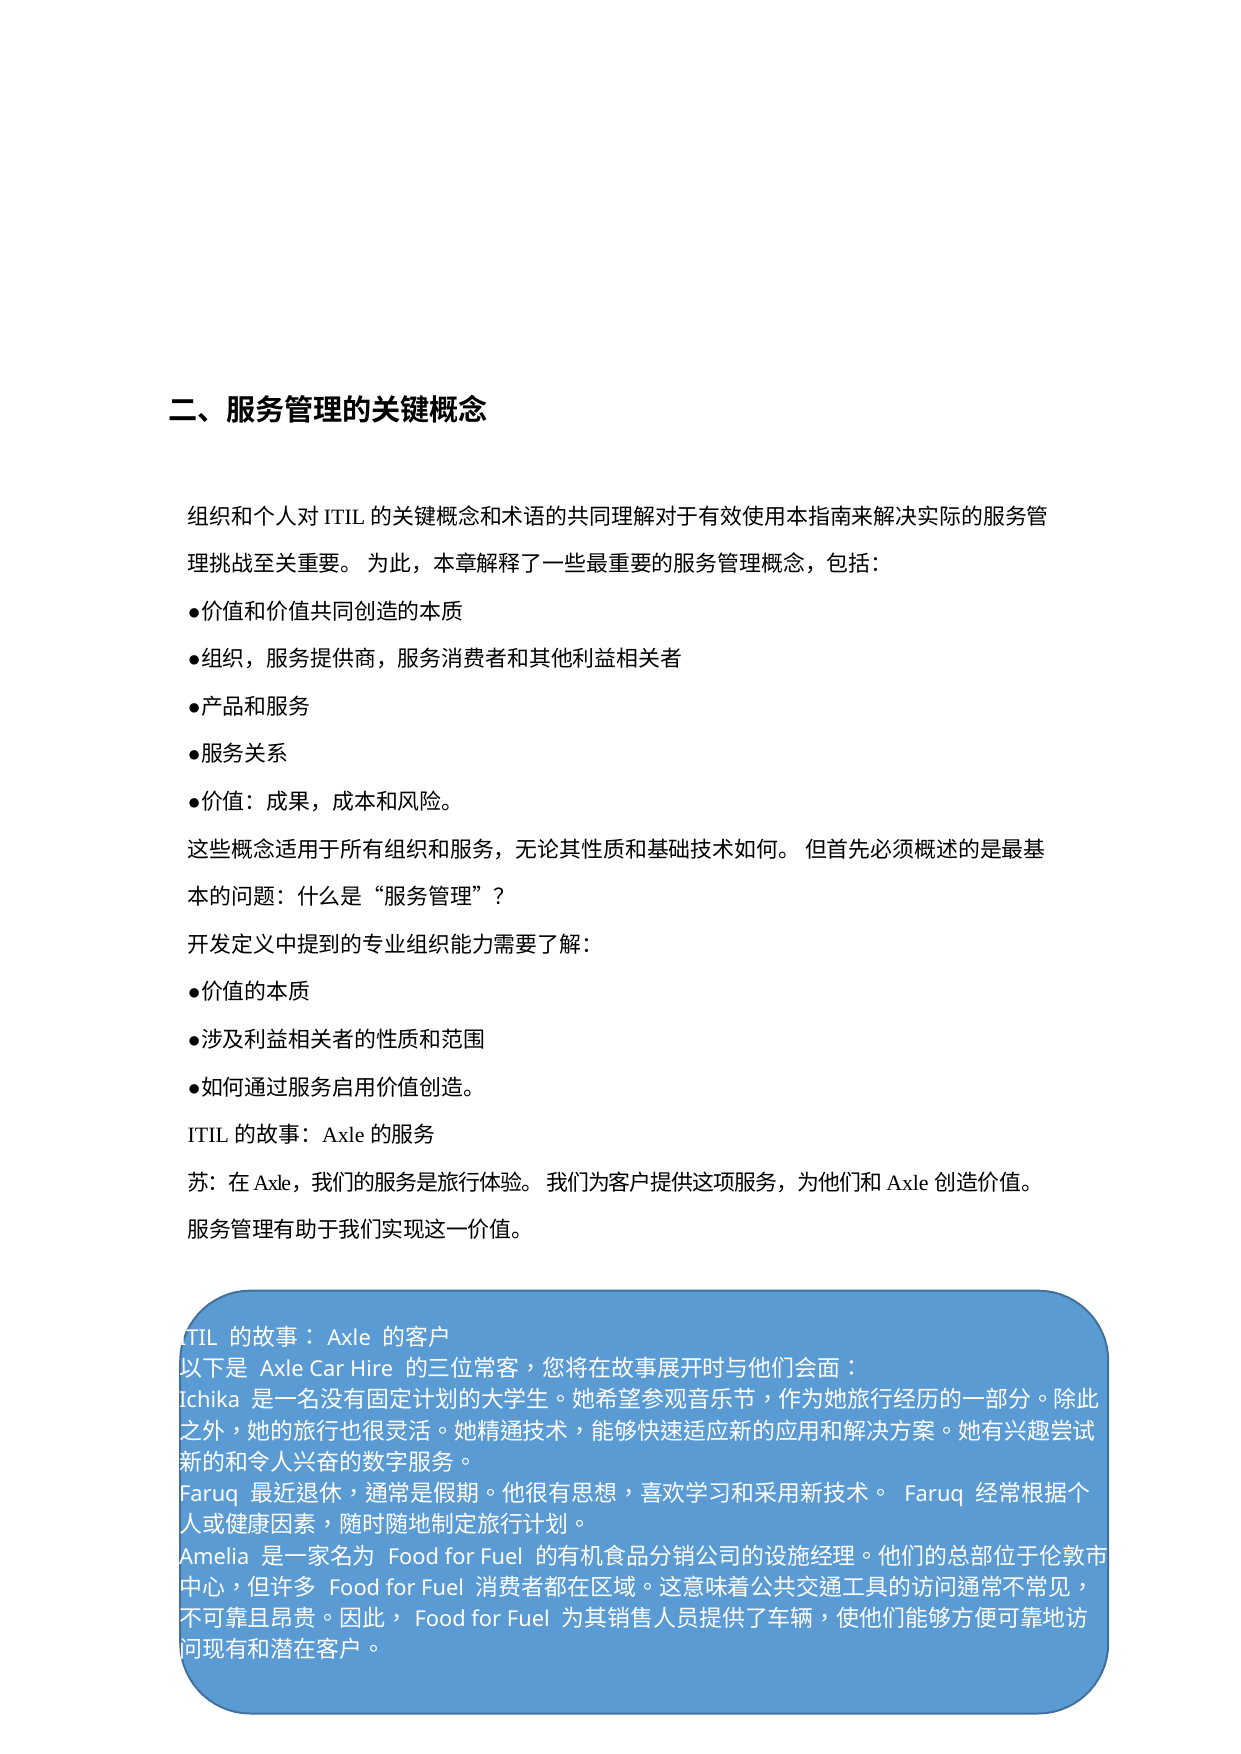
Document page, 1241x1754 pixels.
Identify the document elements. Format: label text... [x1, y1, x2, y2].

text ●价值的本质 [187, 974, 1121, 1006]
text ●组织，服务提供商，服务消费者和其他利益相关者 [187, 641, 1121, 673]
text 组织和个人对 ITIL 的关键概念和术语的共同理解对于有效使用本指南来解决实际的服务管理挑战至关重要。 为此，本章解释了一些最重要的服务管理概念，包括： [187, 499, 1054, 578]
text ●价值和价值共同创造的本质 [187, 594, 1121, 625]
text ●服务关系 [187, 736, 1121, 768]
text 开发定义中提到的专业组织能力需要了解： [187, 927, 1121, 958]
text ●如何通过服务启用价值创造。ITIL 的故事：Axle 的服务 [187, 1070, 494, 1149]
text ●价值：成果，成本和风险。 [187, 784, 1121, 815]
text ●产品和服务 [187, 689, 1121, 720]
text 这些概念适用于所有组织和服务，无论其性质和基础技术如何。 但首先必须概述的是最基本的问题：什么是“服务管理”？ [187, 832, 1054, 911]
subtitle 二、服务管理的关键概念 [169, 386, 1121, 428]
text ●涉及利益相关者的性质和范围 [187, 1022, 1121, 1053]
text 苏：在 Axle，我们的服务是旅行体验。 我们为客户提供这项服务，为他们和 Axle 创造价值。服务管理有助于我们实现这一价值。 [187, 1165, 1053, 1244]
